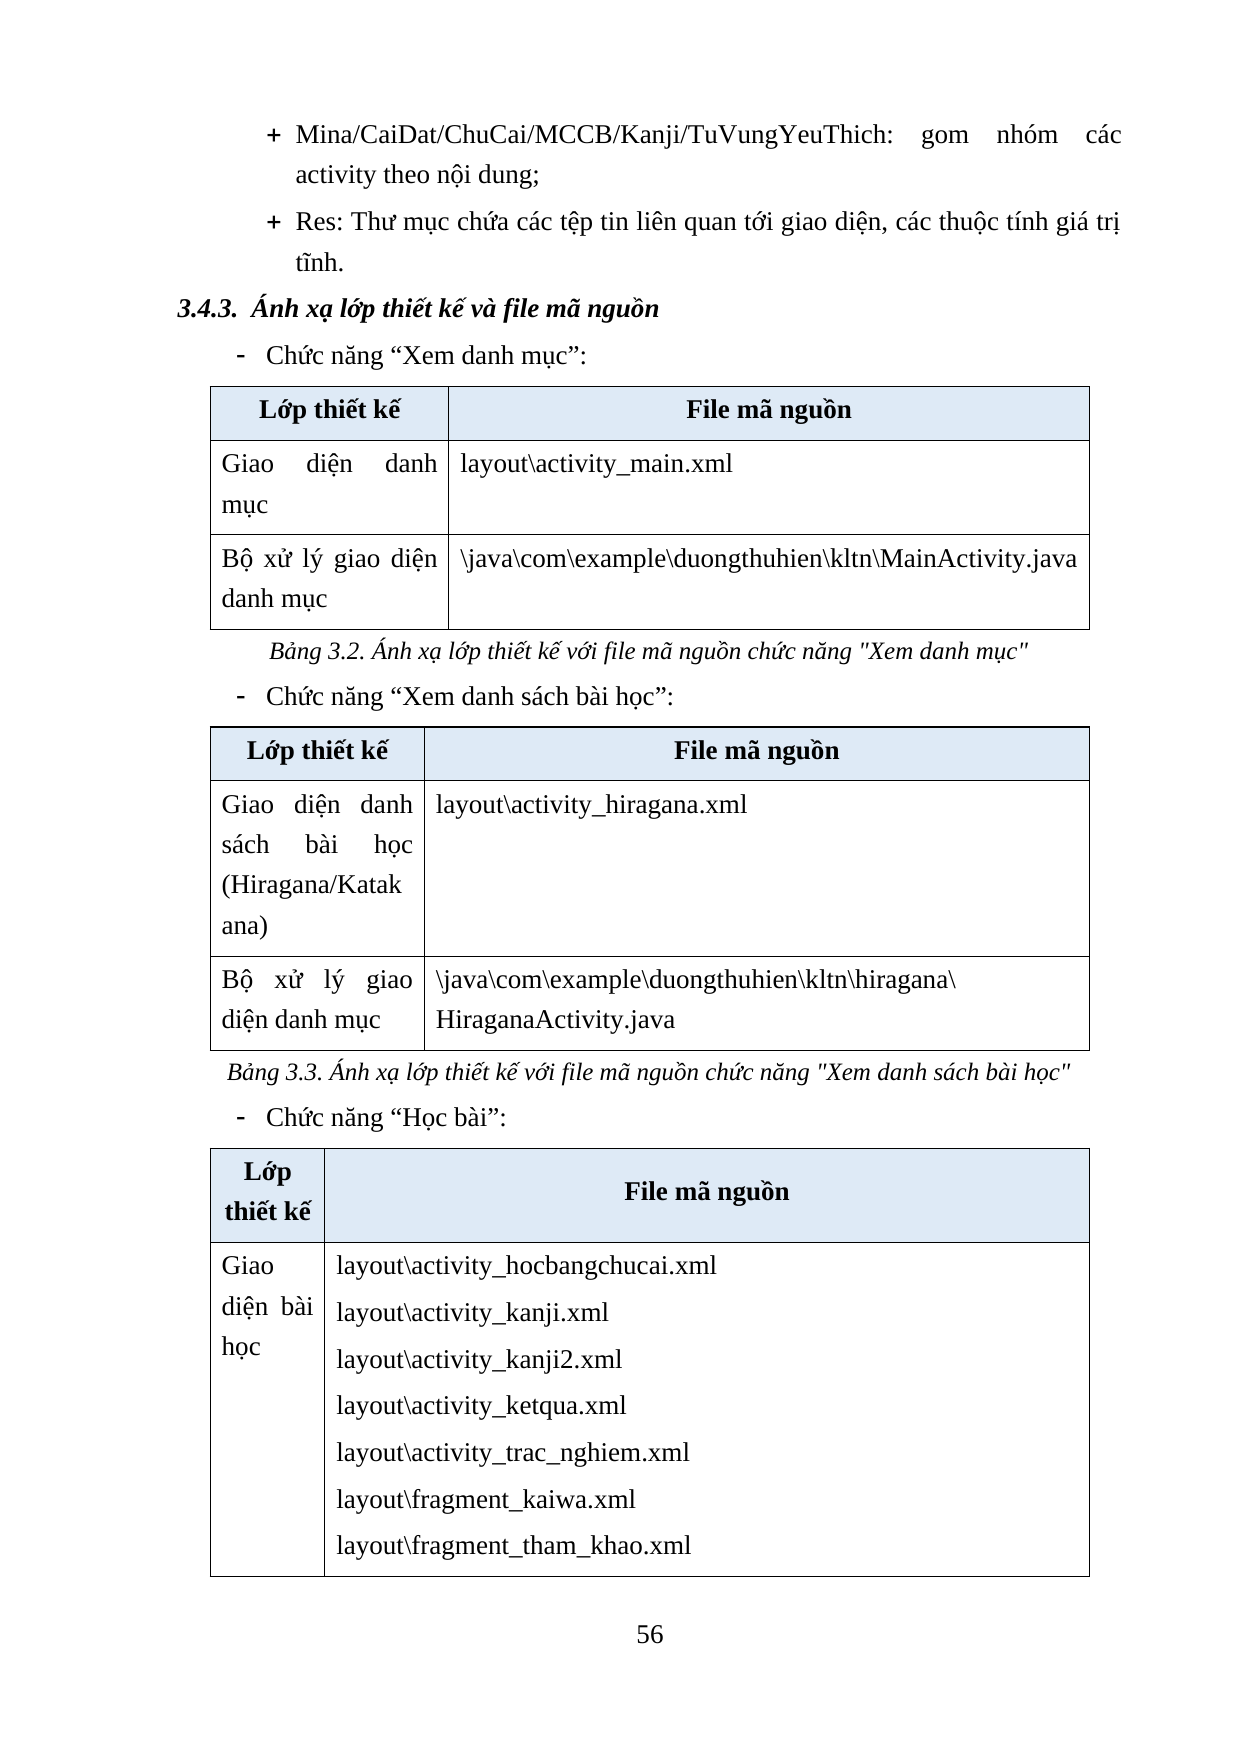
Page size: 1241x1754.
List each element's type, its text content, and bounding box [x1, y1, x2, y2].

table_header File mã nguồn [325, 1149, 1089, 1242]
table_cell Giao diện danh mục [211, 441, 448, 534]
subtitle Ánh xạ lớp thiết kế và file mã nguồn [177, 292, 1122, 324]
table_cell layout\activity_hiragana.xml [425, 781, 1089, 956]
table_header Lớp thiết kế [211, 387, 448, 440]
table_header File mã nguồn [449, 387, 1089, 440]
table_cell Giao diện danh sách bài học (Hiragana/Katakana) [211, 781, 424, 956]
table_header Lớp thiết kế [211, 728, 424, 780]
text Bảng 3.2. Ánh xạ lớp thiết kế với file mã nguồn chức năng "Xem danh mục" [177, 636, 1122, 665]
text Res: Thư mục chứa các tệp tin liên quan tới giao diện, các thuộc tính giá trị tĩnh. [266, 205, 1122, 277]
table_cell Bộ xử lý giao diện danh mục [211, 957, 424, 1050]
text Chức năng “Xem danh sách bài học”: [236, 679, 1122, 711]
table_header Lớp thiết kế [211, 1149, 324, 1242]
table_cell \java\com\example\duongthuhien\kltn\hiragana\HiraganaActivity.java [425, 957, 1089, 1050]
text Chức năng “Học bài”: [236, 1101, 1122, 1132]
text Mina/CaiDat/ChuCai/MCCB/Kanji/TuVungYeuThich: gom nhóm các activity theo nội dung; [266, 118, 1122, 190]
text Bảng 3.3. Ánh xạ lớp thiết kế với file mã nguồn chức năng "Xem danh sách bài học" [177, 1057, 1122, 1086]
table_header File mã nguồn [425, 728, 1089, 780]
text Chức năng “Xem danh mục”: [236, 339, 1122, 370]
table_cell layout\activity_main.xml [449, 441, 1089, 534]
table_cell Giao diện bài học [211, 1243, 324, 1576]
table_cell Bộ xử lý giao diện danh mục [211, 535, 448, 629]
table_cell \java\com\example\duongthuhien\kltn\MainActivity.java [449, 535, 1089, 629]
